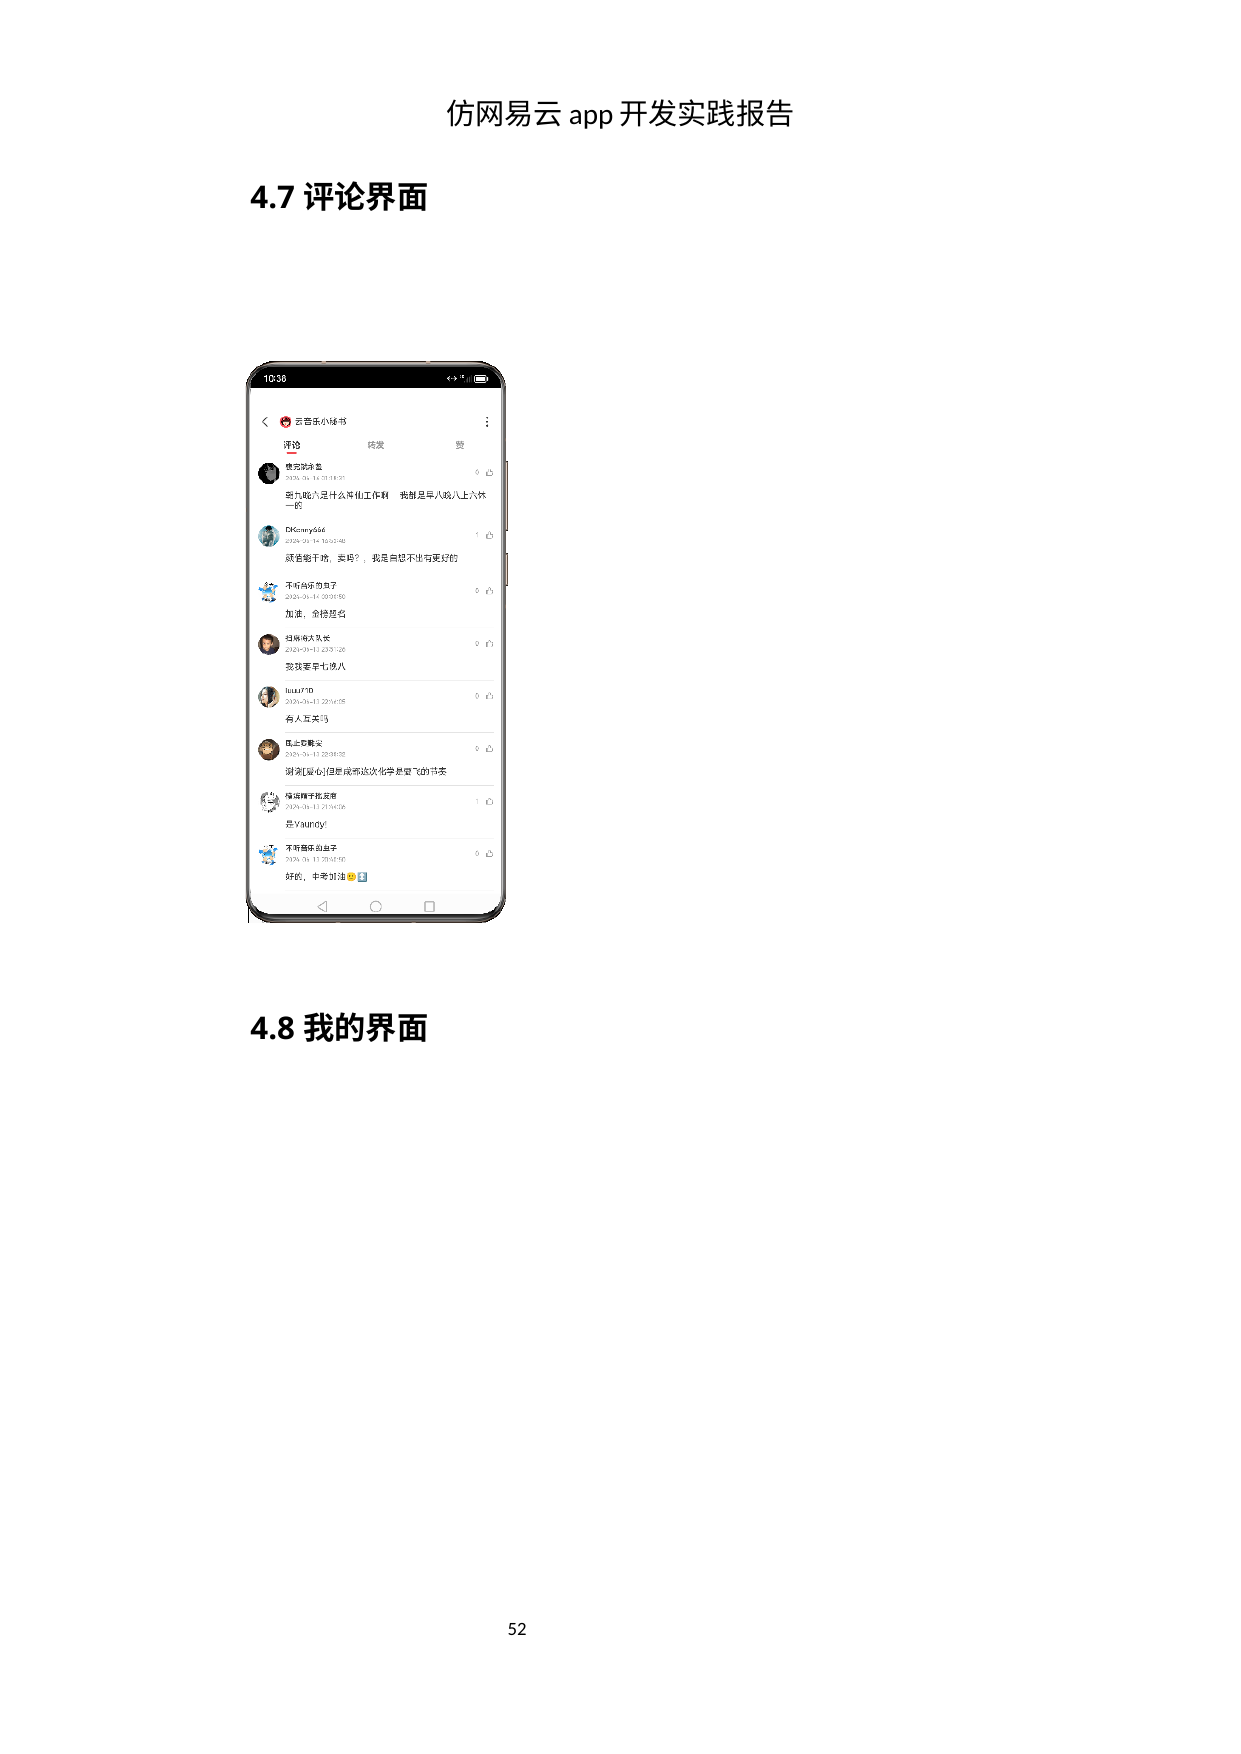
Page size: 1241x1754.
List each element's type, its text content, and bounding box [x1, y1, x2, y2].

subtitle 4.8 我的界面 [187, 994, 1053, 1059]
subtitle 4.7 评论界面 [187, 162, 1053, 227]
picture [245, 361, 511, 923]
